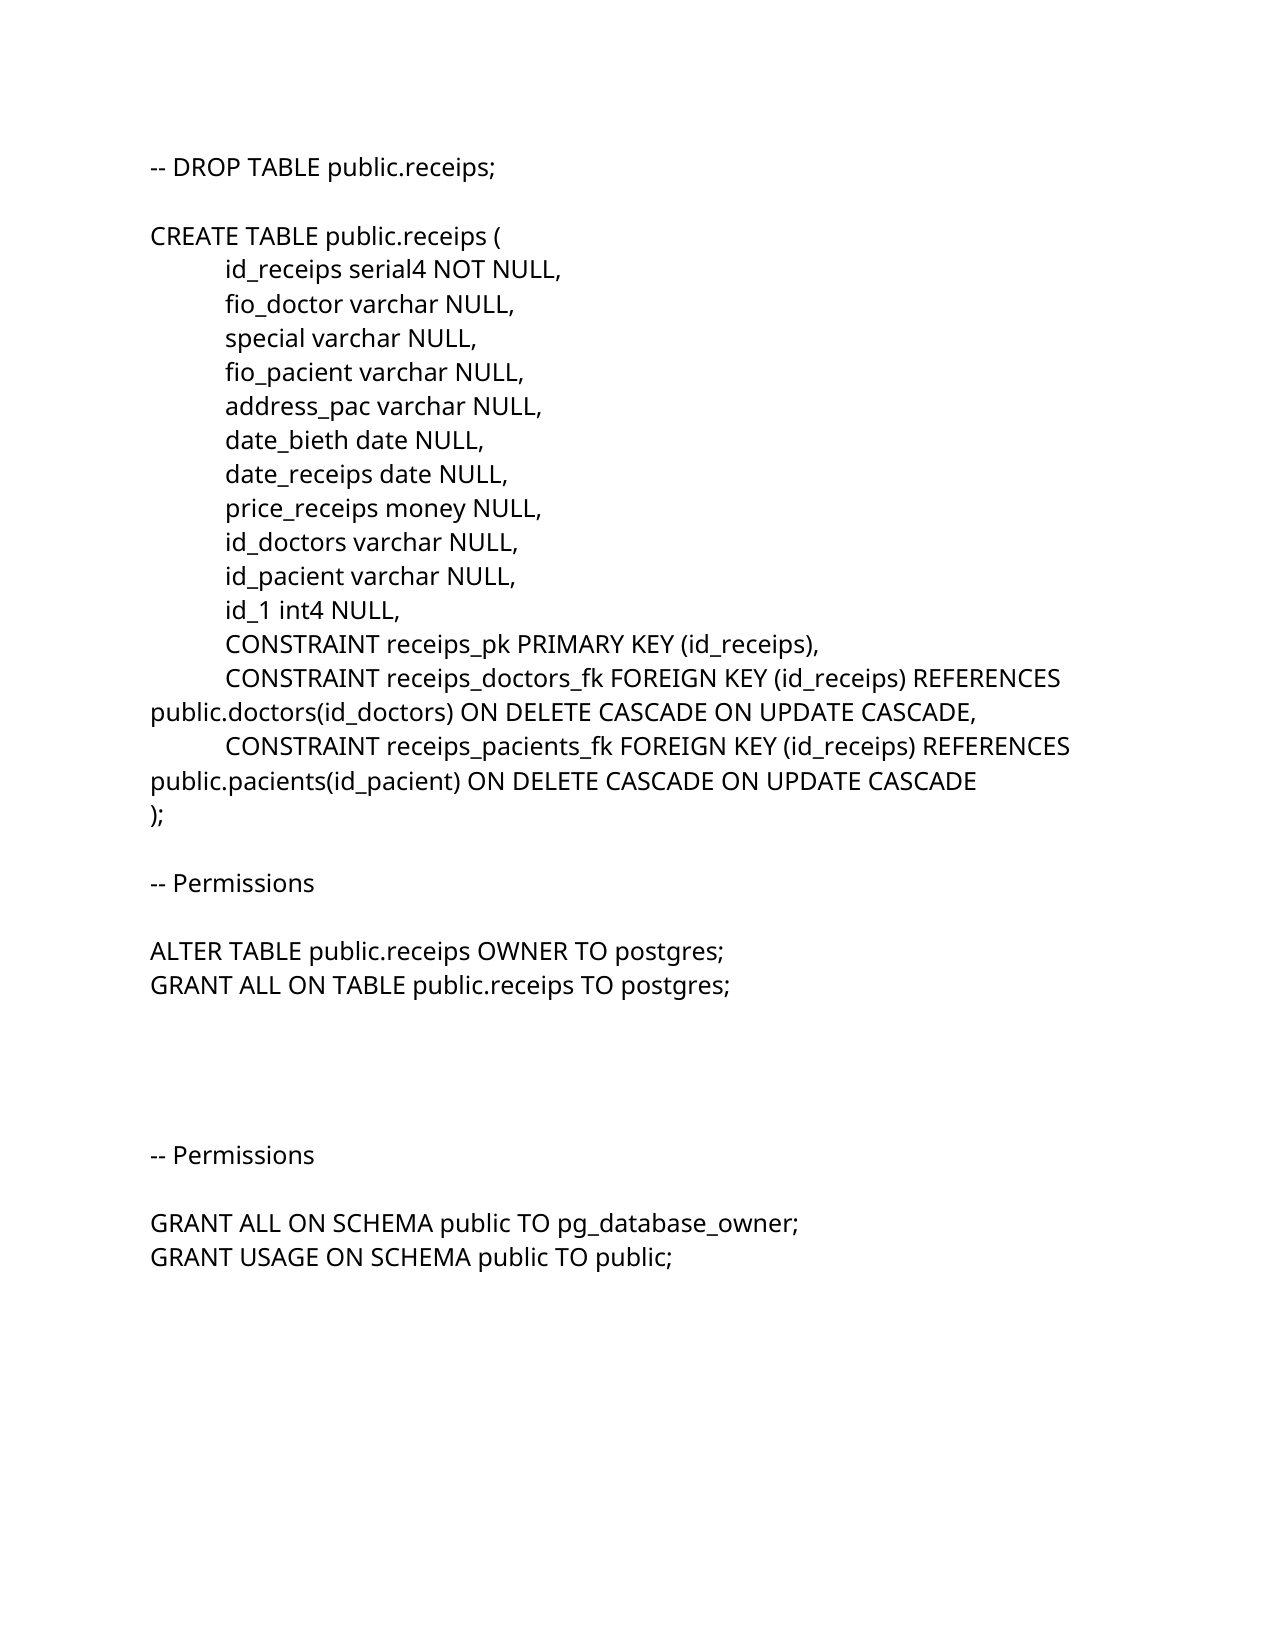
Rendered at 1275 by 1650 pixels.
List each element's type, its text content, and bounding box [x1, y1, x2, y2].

text ); [150, 797, 1125, 831]
text date_receips date NULL, [150, 457, 1125, 491]
text id_1 int4 NULL, [150, 593, 1125, 627]
text GRANT ALL ON TABLE public.receips TO postgres; [150, 967, 1125, 1002]
text fio_pacient varchar NULL, [150, 354, 1125, 388]
text price_receips money NULL, [150, 491, 1125, 525]
text date_bieth date NULL, [150, 422, 1125, 457]
text special varchar NULL, [150, 320, 1125, 354]
text CONSTRAINT receips_pacients_fk FOREIGN KEY (id_receips) REFERENCES public.pacients(id_pacient) ON DELETE CASCADE ON UPDATE CASCADE [150, 729, 1125, 797]
text -- DROP TABLE public.receips; [150, 150, 1125, 184]
text -- Permissions [150, 1138, 1125, 1172]
text CONSTRAINT receips_doctors_fk FOREIGN KEY (id_receips) REFERENCES public.doctors(id_doctors) ON DELETE CASCADE ON UPDATE CASCADE, [150, 661, 1125, 729]
text GRANT USAGE ON SCHEMA public TO public; [150, 1240, 1125, 1274]
text ALTER TABLE public.receips OWNER TO postgres; [150, 933, 1125, 967]
text CONSTRAINT receips_pk PRIMARY KEY (id_receips), [150, 627, 1125, 661]
text GRANT ALL ON SCHEMA public TO pg_database_owner; [150, 1206, 1125, 1240]
text id_doctors varchar NULL, [150, 525, 1125, 559]
text id_receips serial4 NOT NULL, [150, 252, 1125, 286]
text CREATE TABLE public.receips ( [150, 218, 1125, 252]
text -- Permissions [150, 865, 1125, 899]
text fio_doctor varchar NULL, [150, 286, 1125, 320]
text address_pac varchar NULL, [150, 388, 1125, 422]
text id_pacient varchar NULL, [150, 559, 1125, 593]
